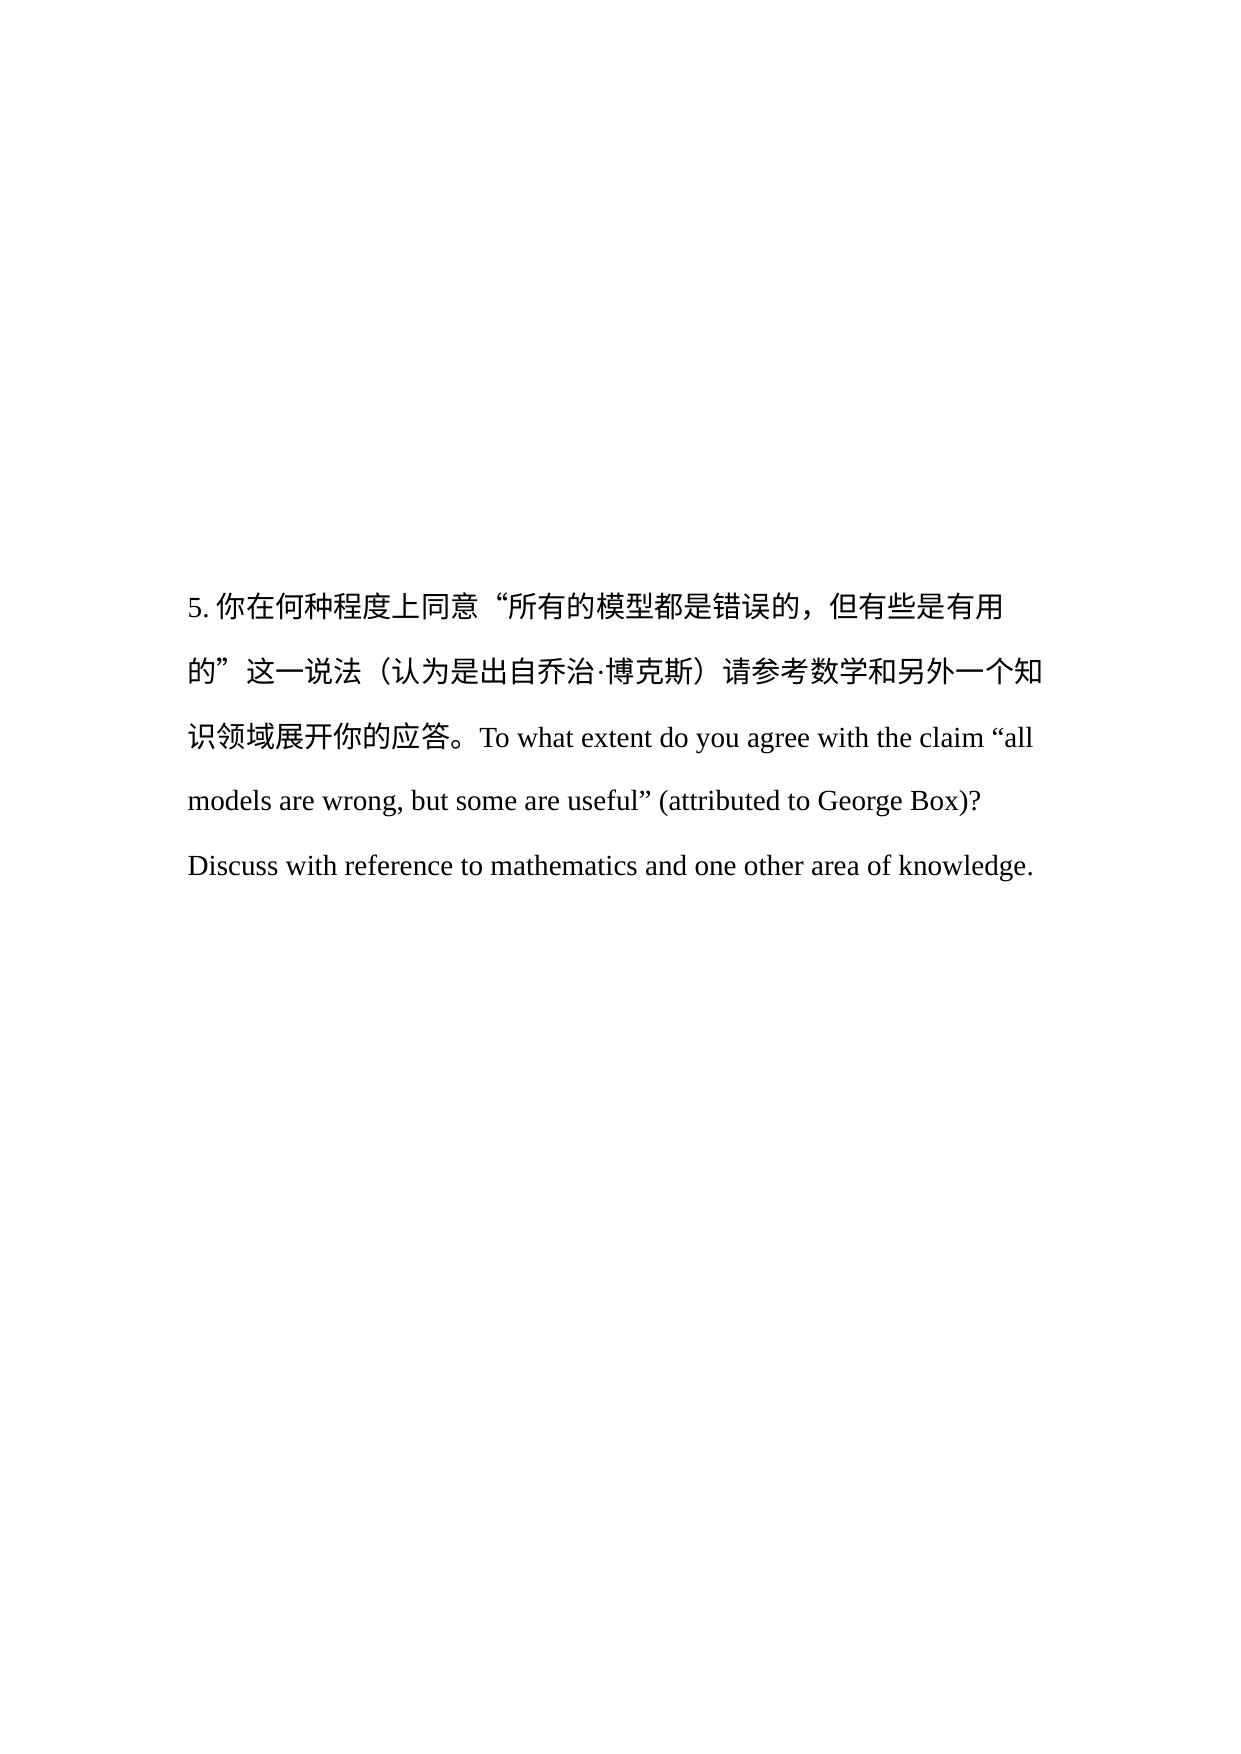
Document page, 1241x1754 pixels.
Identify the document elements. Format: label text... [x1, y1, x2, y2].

text 5. 你在何种程度上同意“所有的模型都是错误的，但有些是有用的”这一说法（认为是出自乔治·博克斯）请参考数学和另外一个知识领域展开你的应答。To what extent do you agree with the claim “all models are wrong, but some are useful” (attributed to George Box)? Discuss with reference to mathematics and one other area of knowledge. [187, 572, 1053, 897]
